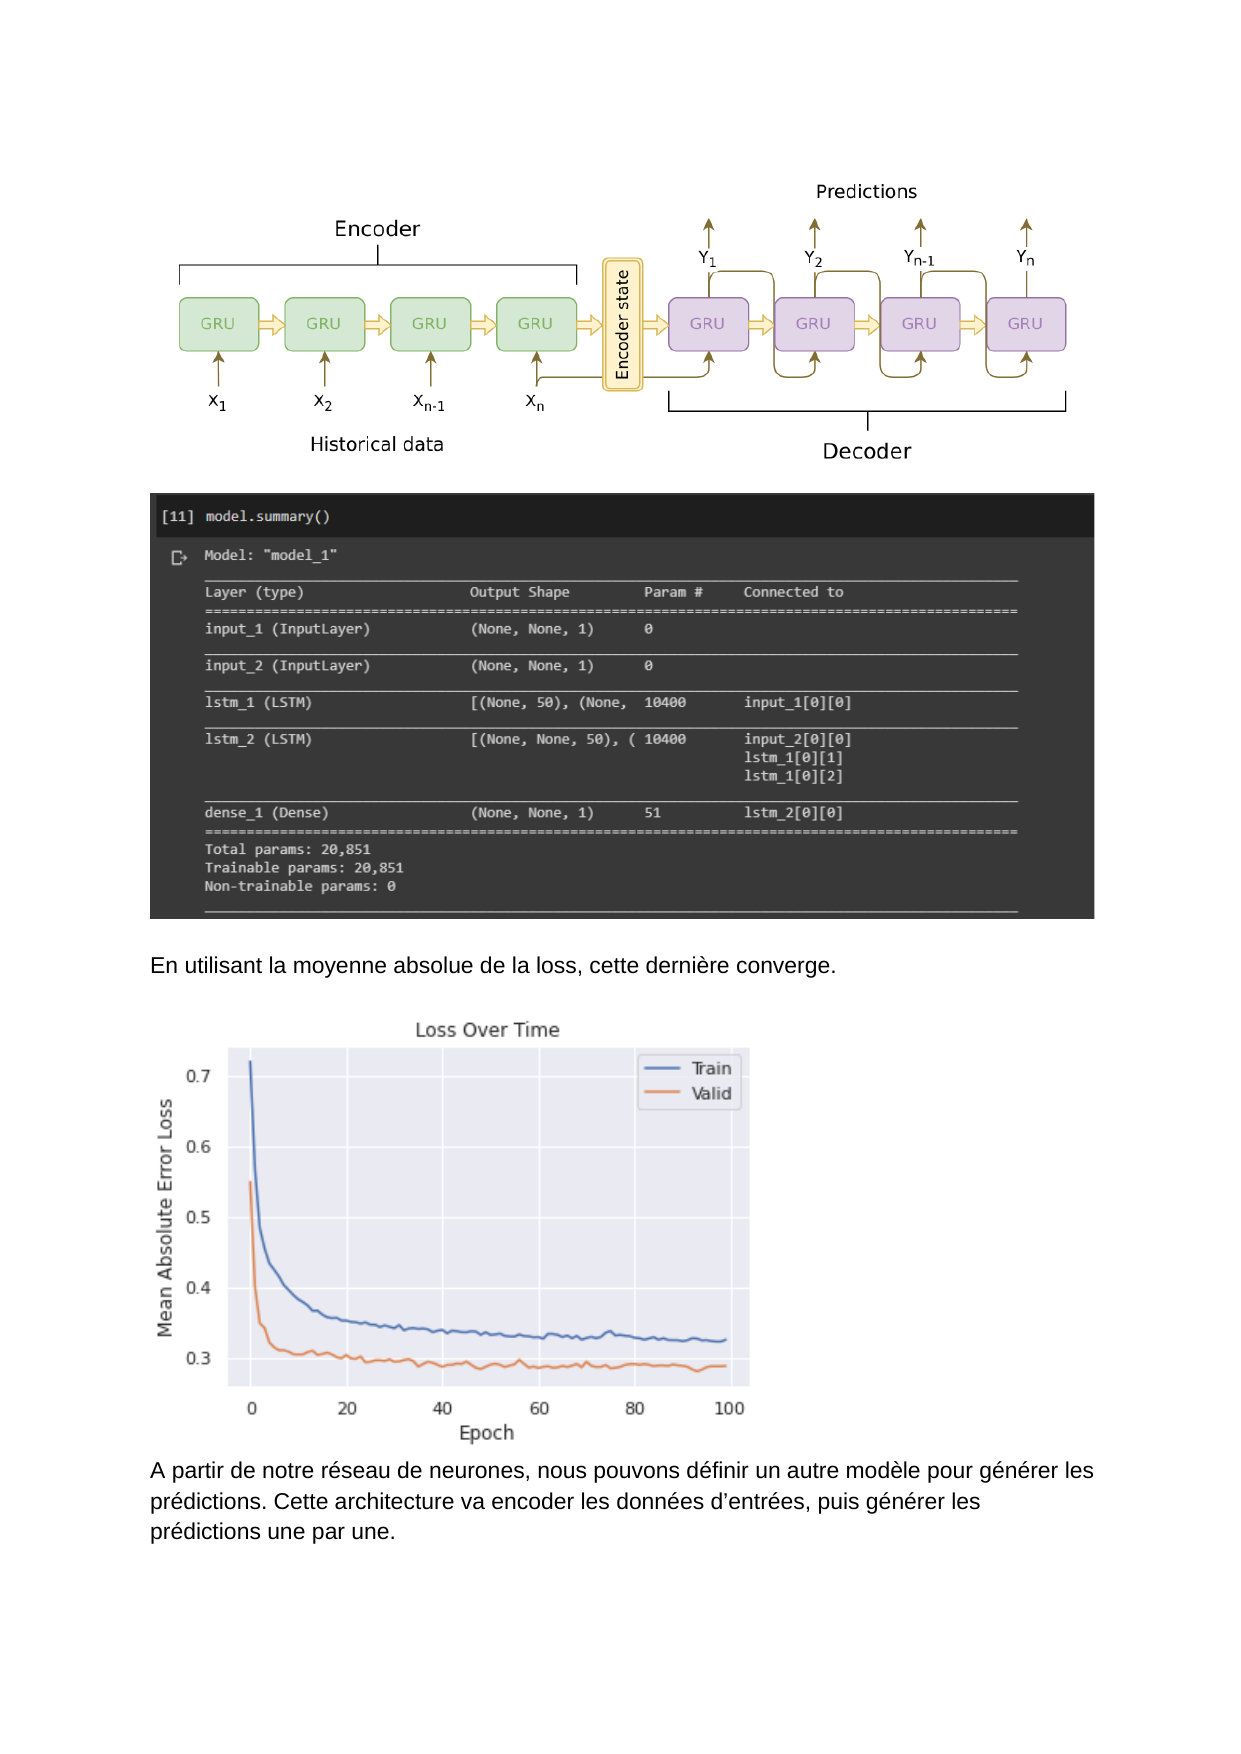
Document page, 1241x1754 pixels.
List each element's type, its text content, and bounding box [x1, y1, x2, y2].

text En utilisant la moyenne absolue de la loss, cette dernière converge. [150, 952, 1094, 979]
text A partir de notre réseau de neurones, nous pouvons définir un autre modèle pour générer les prédictions. Cette architecture va encoder les données d’entrées, puis générer les prédictions une par une. [150, 1457, 1094, 1544]
picture [150, 493, 1095, 919]
picture [150, 1012, 761, 1454]
picture [150, 150, 1095, 490]
